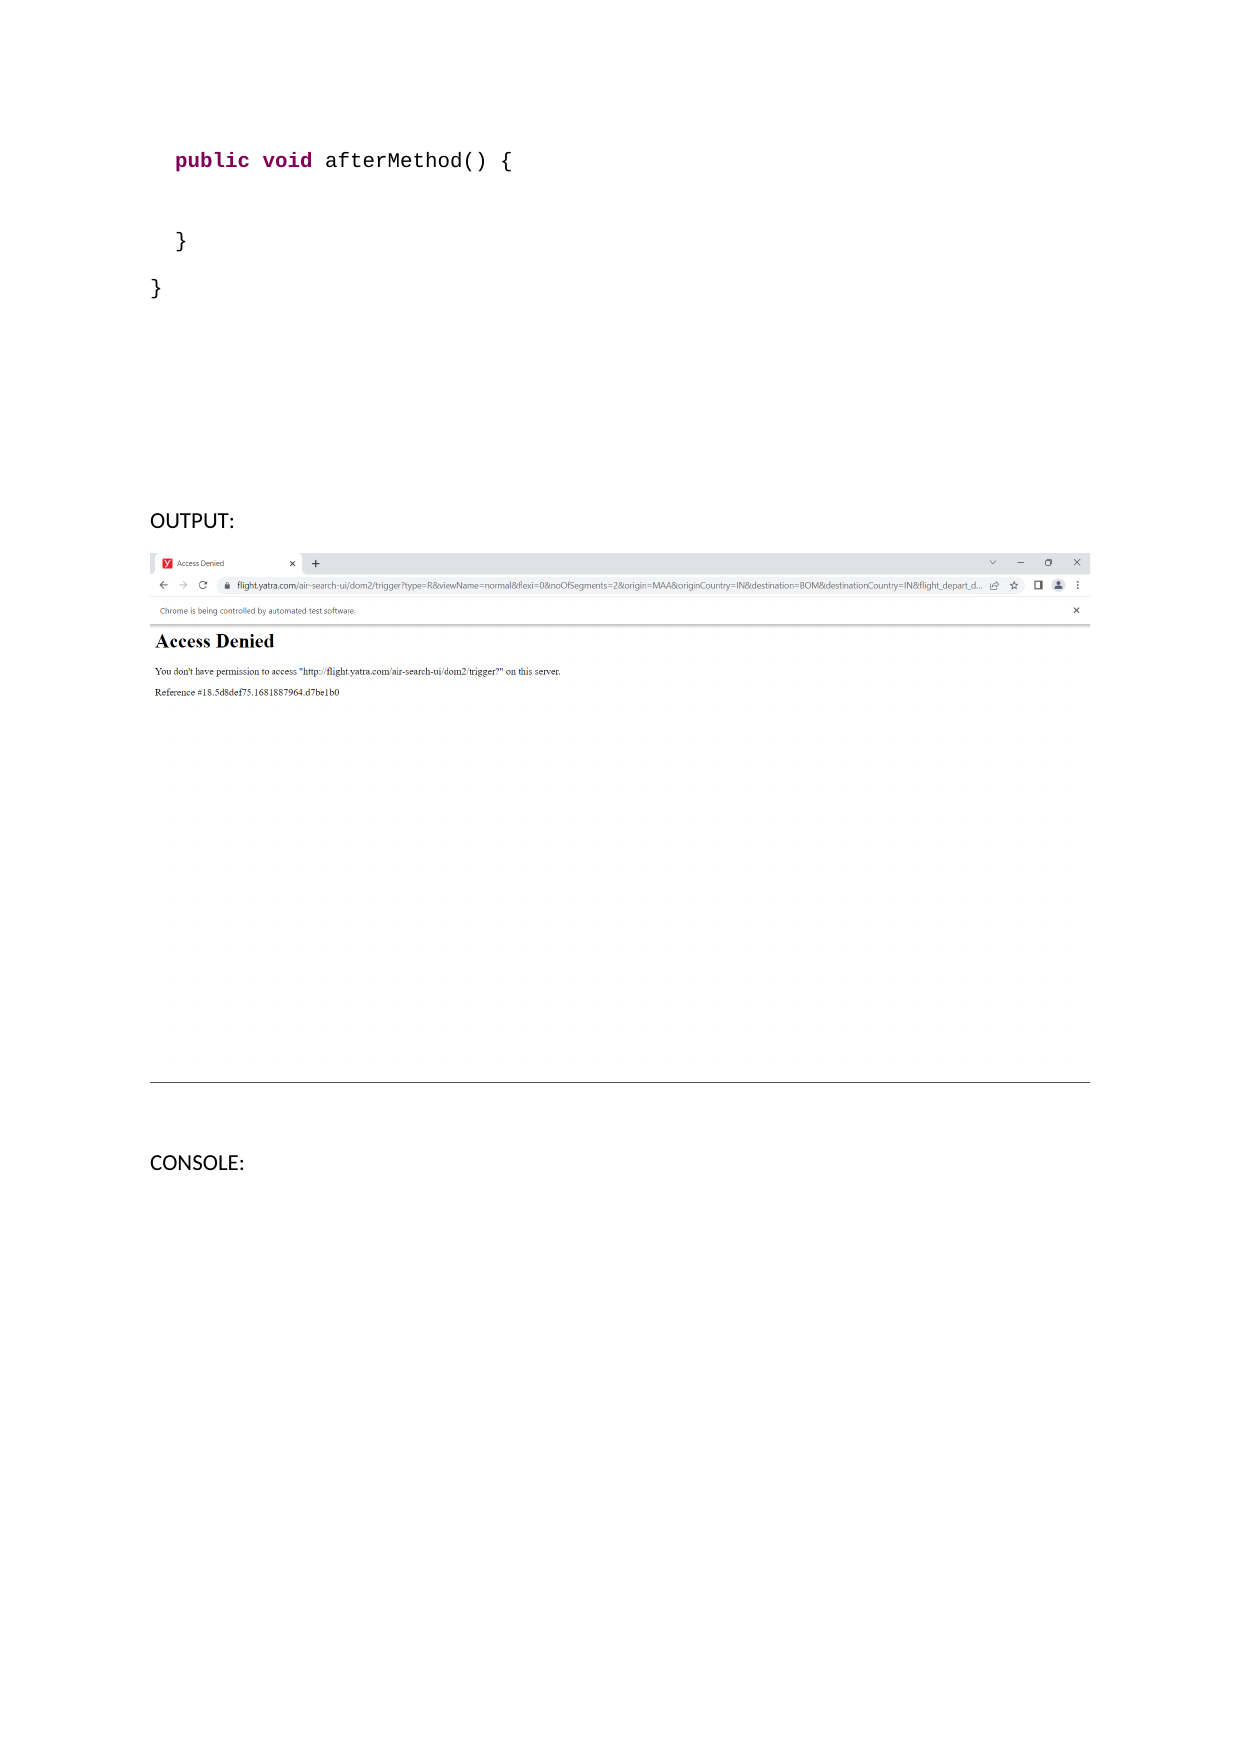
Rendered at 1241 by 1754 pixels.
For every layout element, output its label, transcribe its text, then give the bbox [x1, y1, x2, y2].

text } [150, 277, 1090, 301]
text OUTPUT: [150, 507, 1090, 535]
text } [150, 230, 1090, 253]
text public void afterMethod() { [150, 150, 1090, 174]
text CONSOLE: [150, 1148, 1090, 1176]
picture [150, 553, 1091, 1083]
